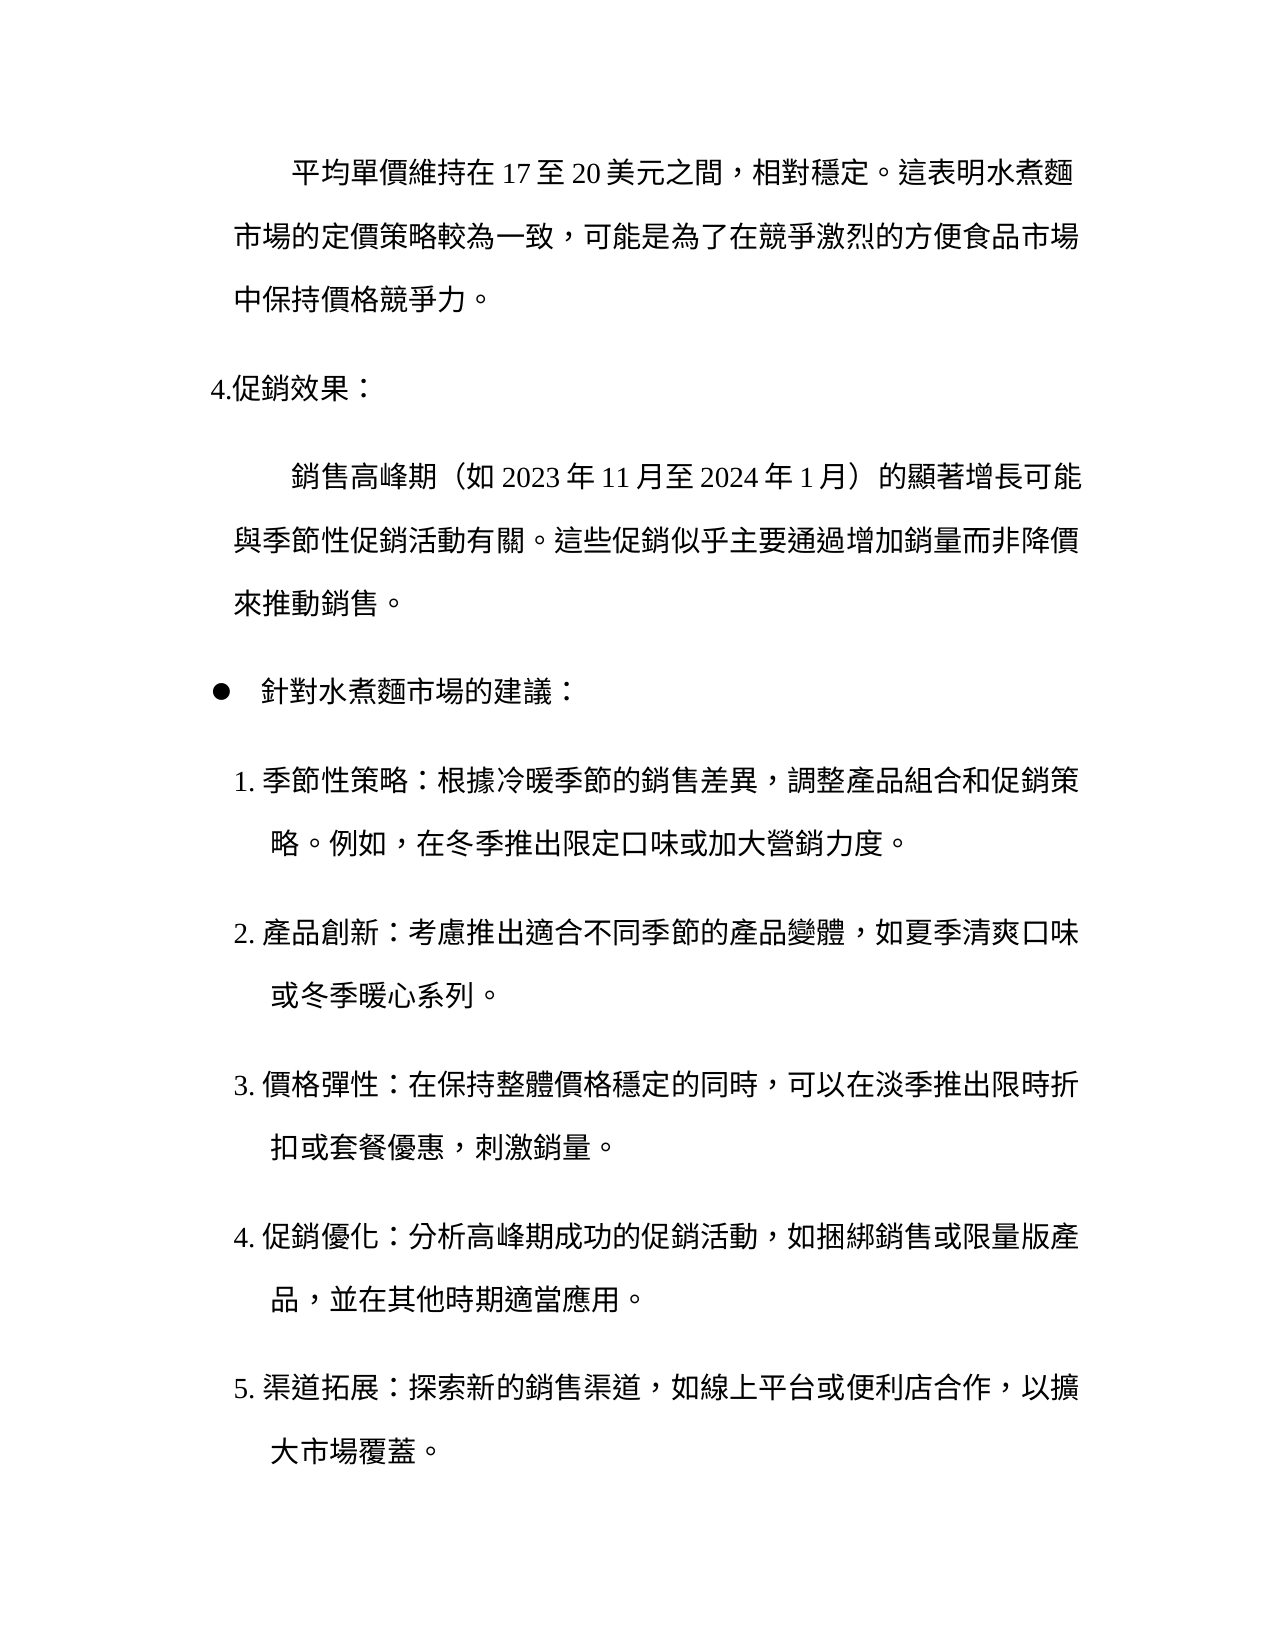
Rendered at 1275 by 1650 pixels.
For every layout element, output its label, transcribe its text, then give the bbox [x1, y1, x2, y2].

text 銷售高峰期（如2023年11月至2024年1月）的顯著增長可能與季節性促銷活動有關。這些促銷似乎主要通過增加銷量而非降價來推動銷售。 [233, 454, 1087, 623]
list 季節性策略：根據冷暖季節的銷售差異，調整產品組合和促銷策略。例如，在冬季推出限定口味或加大營銷力度。 [233, 757, 1087, 863]
list 渠道拓展：探索新的銷售渠道，如線上平台或便利店合作，以擴大市場覆蓋。 [233, 1365, 1087, 1471]
text 平均單價維持在17至20美元之間，相對穩定。這表明水煮麵市場的定價策略較為一致，可能是為了在競爭激烈的方便食品市場中保持價格競爭力。 [233, 150, 1087, 319]
list 針對水煮麵市場的建議： [210, 669, 1087, 711]
list 促銷優化：分析高峰期成功的促銷活動，如捆綁銷售或限量版產品，並在其他時期適當應用。 [233, 1213, 1087, 1319]
text 4.促銷效果： [210, 365, 1087, 408]
list 產品創新：考慮推出適合不同季節的產品變體，如夏季清爽口味或冬季暖心系列。 [233, 909, 1087, 1015]
list 價格彈性：在保持整體價格穩定的同時，可以在淡季推出限時折扣或套餐優惠，刺激銷量。 [233, 1061, 1087, 1167]
